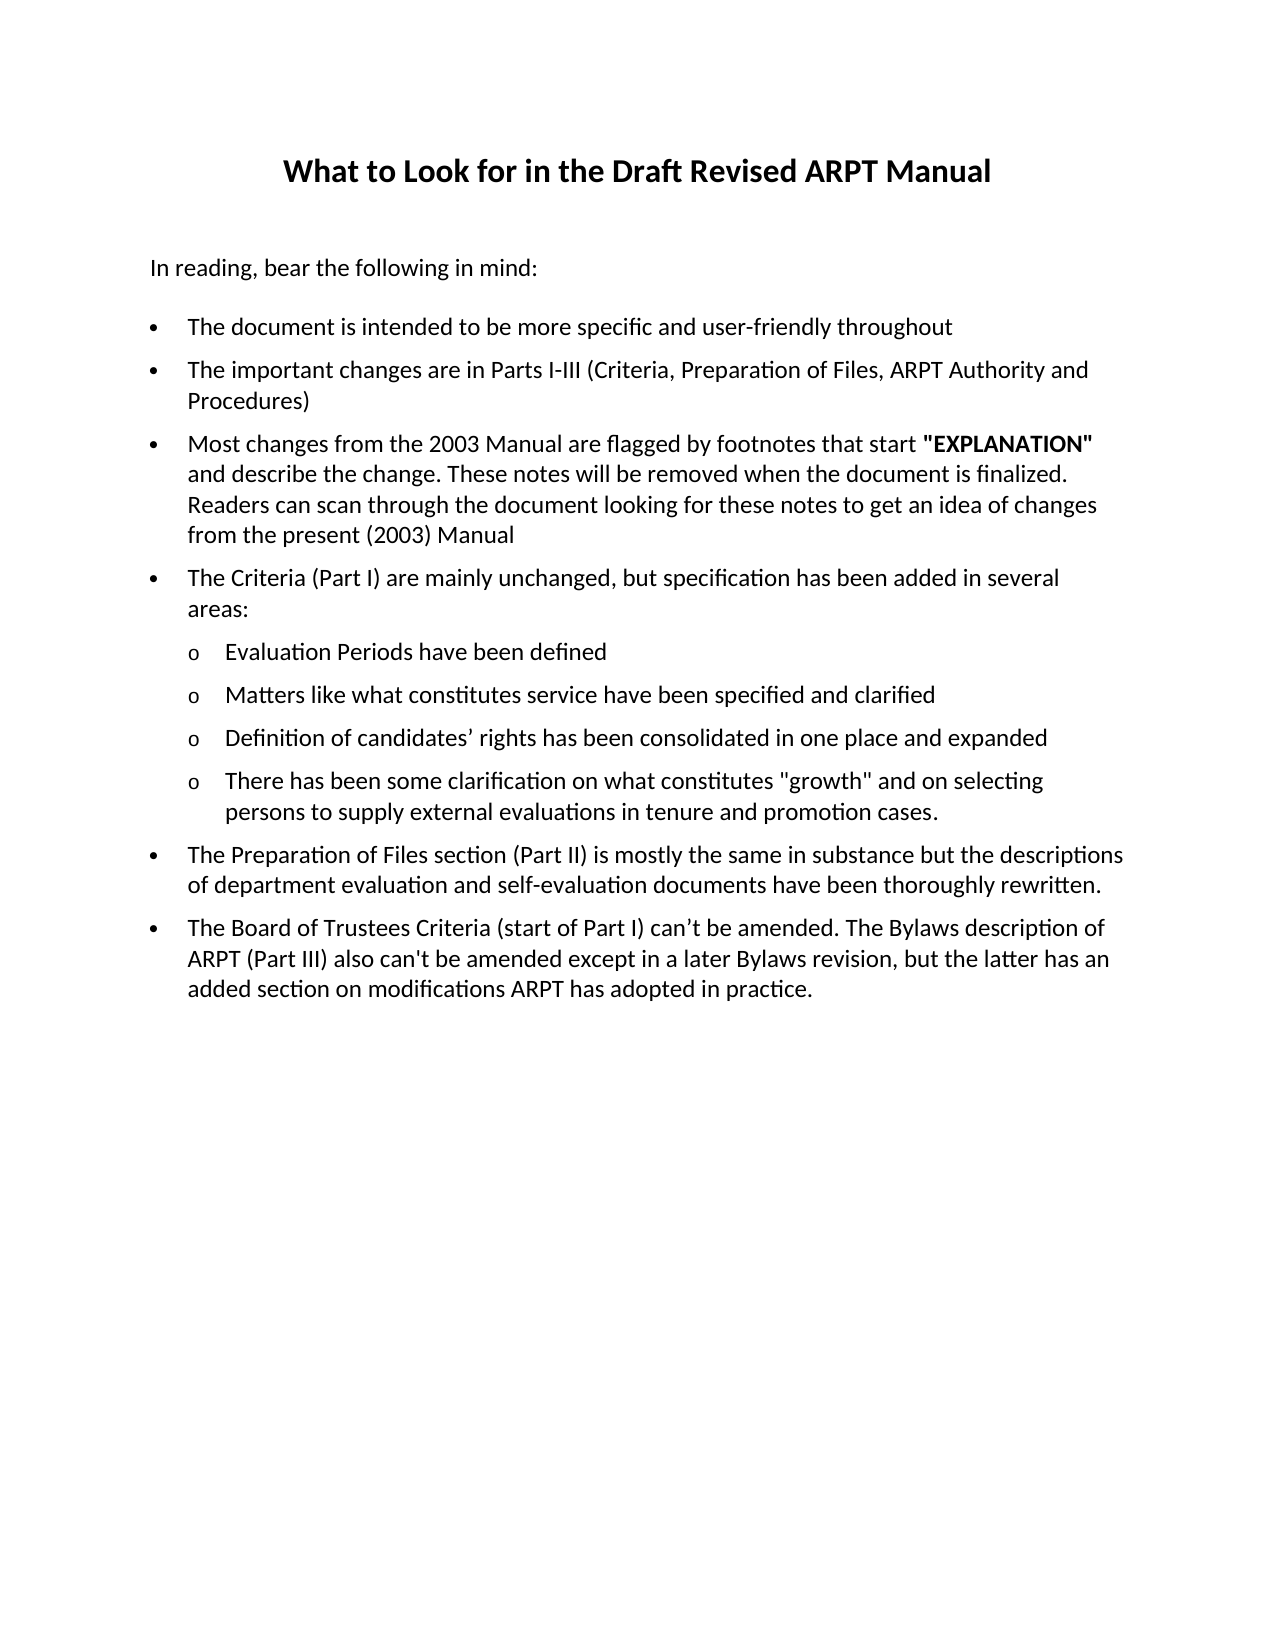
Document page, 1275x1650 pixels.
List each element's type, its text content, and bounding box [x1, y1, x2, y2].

text In reading, bear the following in mind: [150, 252, 1125, 282]
list Most changes from the 2003 Manual are flagged by footnotes that start "EXPLANATION" and describe the change. These notes will be removed when the document is finalized. Readers can scan through the document looking for these notes to get an idea of changes from the present (2003) Manual [150, 428, 1125, 550]
list The important changes are in Parts I-III (Criteria, Preparation of Files, ARPT Authority and Procedures) [150, 354, 1125, 416]
list Matters like what constitutes service have been specified and clarified [187, 679, 1125, 710]
list The Board of Trustees Criteria (start of Part I) can’t be amended. The Bylaws description of ARPT (Part III) also can't be amended except in a later Bylaws revision, but the latter has an added section on modifications ARPT has adopted in practice. [150, 912, 1125, 1004]
list The document is intended to be more specific and user-friendly throughout [150, 311, 1125, 342]
text What to Look for in the Draft Revised ARPT Manual [150, 150, 1125, 191]
list Evaluation Periods have been defined [187, 636, 1125, 667]
list There has been some clarification on what constitutes "growth" and on selecting persons to supply external evaluations in tenure and promotion cases. [187, 765, 1125, 826]
list The Preparation of Files section (Part II) is mostly the same in substance but the descriptions of department evaluation and self-evaluation documents have been thoroughly rewritten. [150, 839, 1125, 900]
list The Criteria (Part I) are mainly unchanged, but specification has been added in several areas: [150, 563, 1125, 624]
list Definition of candidates’ rights has been consolidated in one place and expanded [187, 722, 1125, 753]
